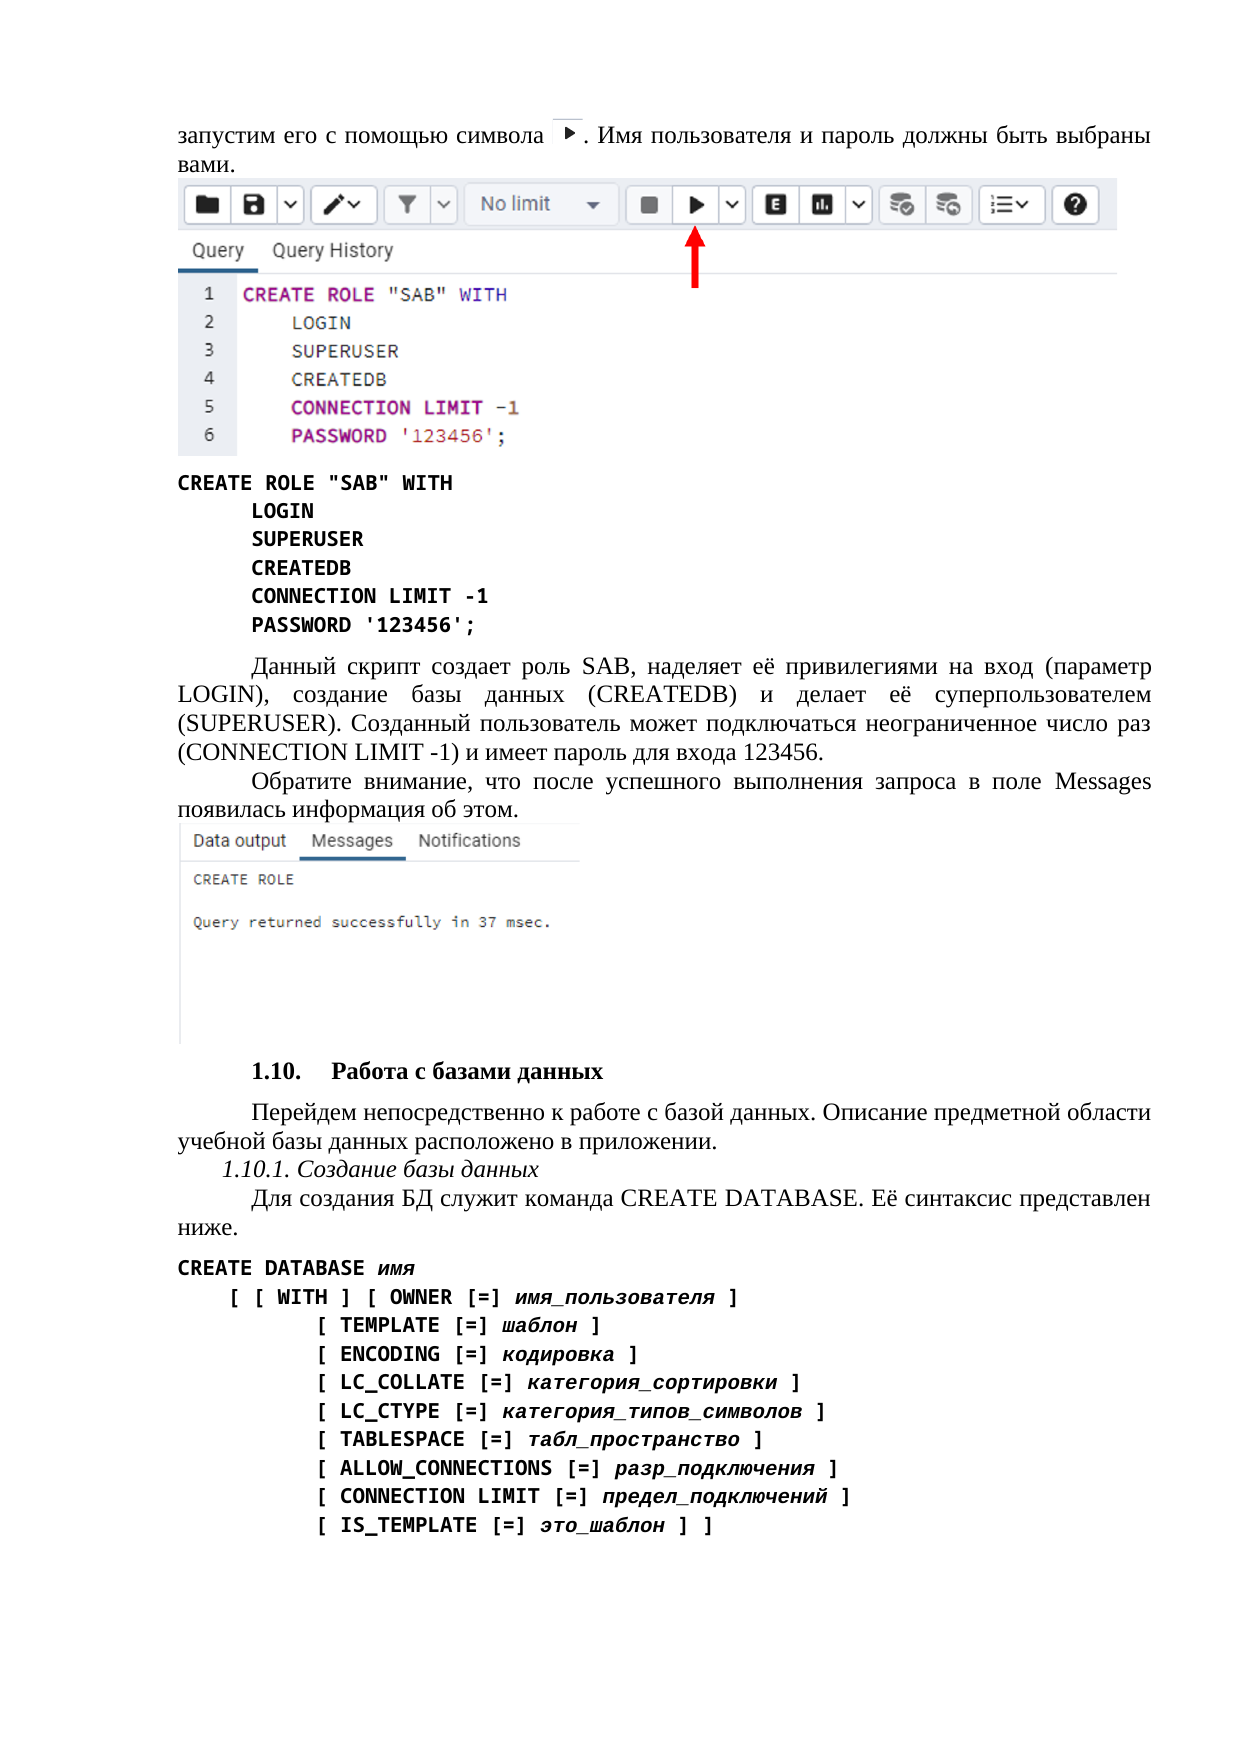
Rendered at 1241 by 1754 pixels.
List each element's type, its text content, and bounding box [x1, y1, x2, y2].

list Создание базы данных [222, 1154, 1152, 1183]
text [ [ WITH ] [ OWNER [=] имя_пользователя ] [177, 1282, 1152, 1310]
text [ IS_TEMPLATE [=] это_шаблон ] ] [177, 1510, 1152, 1539]
text CREATE ROLE "SAB" WITH [177, 468, 1152, 496]
text SUPERUSER [177, 524, 1152, 553]
picture [552, 118, 583, 144]
text CREATE DATABASE имя [177, 1253, 1152, 1282]
text CREATEDB [177, 553, 1152, 581]
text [177, 118, 1152, 178]
text [ LC_COLLATE [=] категория_сортировки ] [177, 1367, 1152, 1396]
text [ TEMPLATE [=] шаблон ] [177, 1310, 1152, 1339]
text [ LC_CTYPE [=] категория_типов_символов ] [177, 1396, 1152, 1424]
text CONNECTION LIMIT -1 [177, 581, 1152, 610]
text LOGIN [177, 496, 1152, 524]
text Для создания БД служит команда CREATE DATABASE. Её синтаксис представлен ниже. [177, 1183, 1152, 1241]
text Перейдем непосредственно к работе с базой данных. Описание предметной области учебной базы данных расположено в приложении. [177, 1097, 1152, 1154]
picture [177, 177, 1118, 456]
text [ CONNECTION LIMIT [=] предел_подключений ] [177, 1482, 1152, 1510]
text [ ENCODING [=] кодировка ] [177, 1339, 1152, 1367]
text [ TABLESPACE [=] табл_пространство ] [177, 1424, 1152, 1453]
picture [177, 823, 580, 1044]
text [ ALLOW_CONNECTIONS [=] разр_подключения ] [177, 1453, 1152, 1482]
text Данный скрипт создает роль SAB, наделяет её привилегиями на вход (параметр LOGIN), создание базы данных (CREATEDB) и делает её суперпользователем (SUPERUSER). Созданный пользователь может подключаться неограниченное число раз (CONNECTION LIMIT -1) и имеет пароль для входа 123456. [177, 651, 1152, 766]
text Обратите внимание, что после успешного выполнения запроса в поле Messages появилась информация об этом. [177, 766, 1152, 823]
text Работа с базами данных [251, 1056, 1152, 1084]
text PASSWORD '123456'; [177, 610, 1152, 638]
